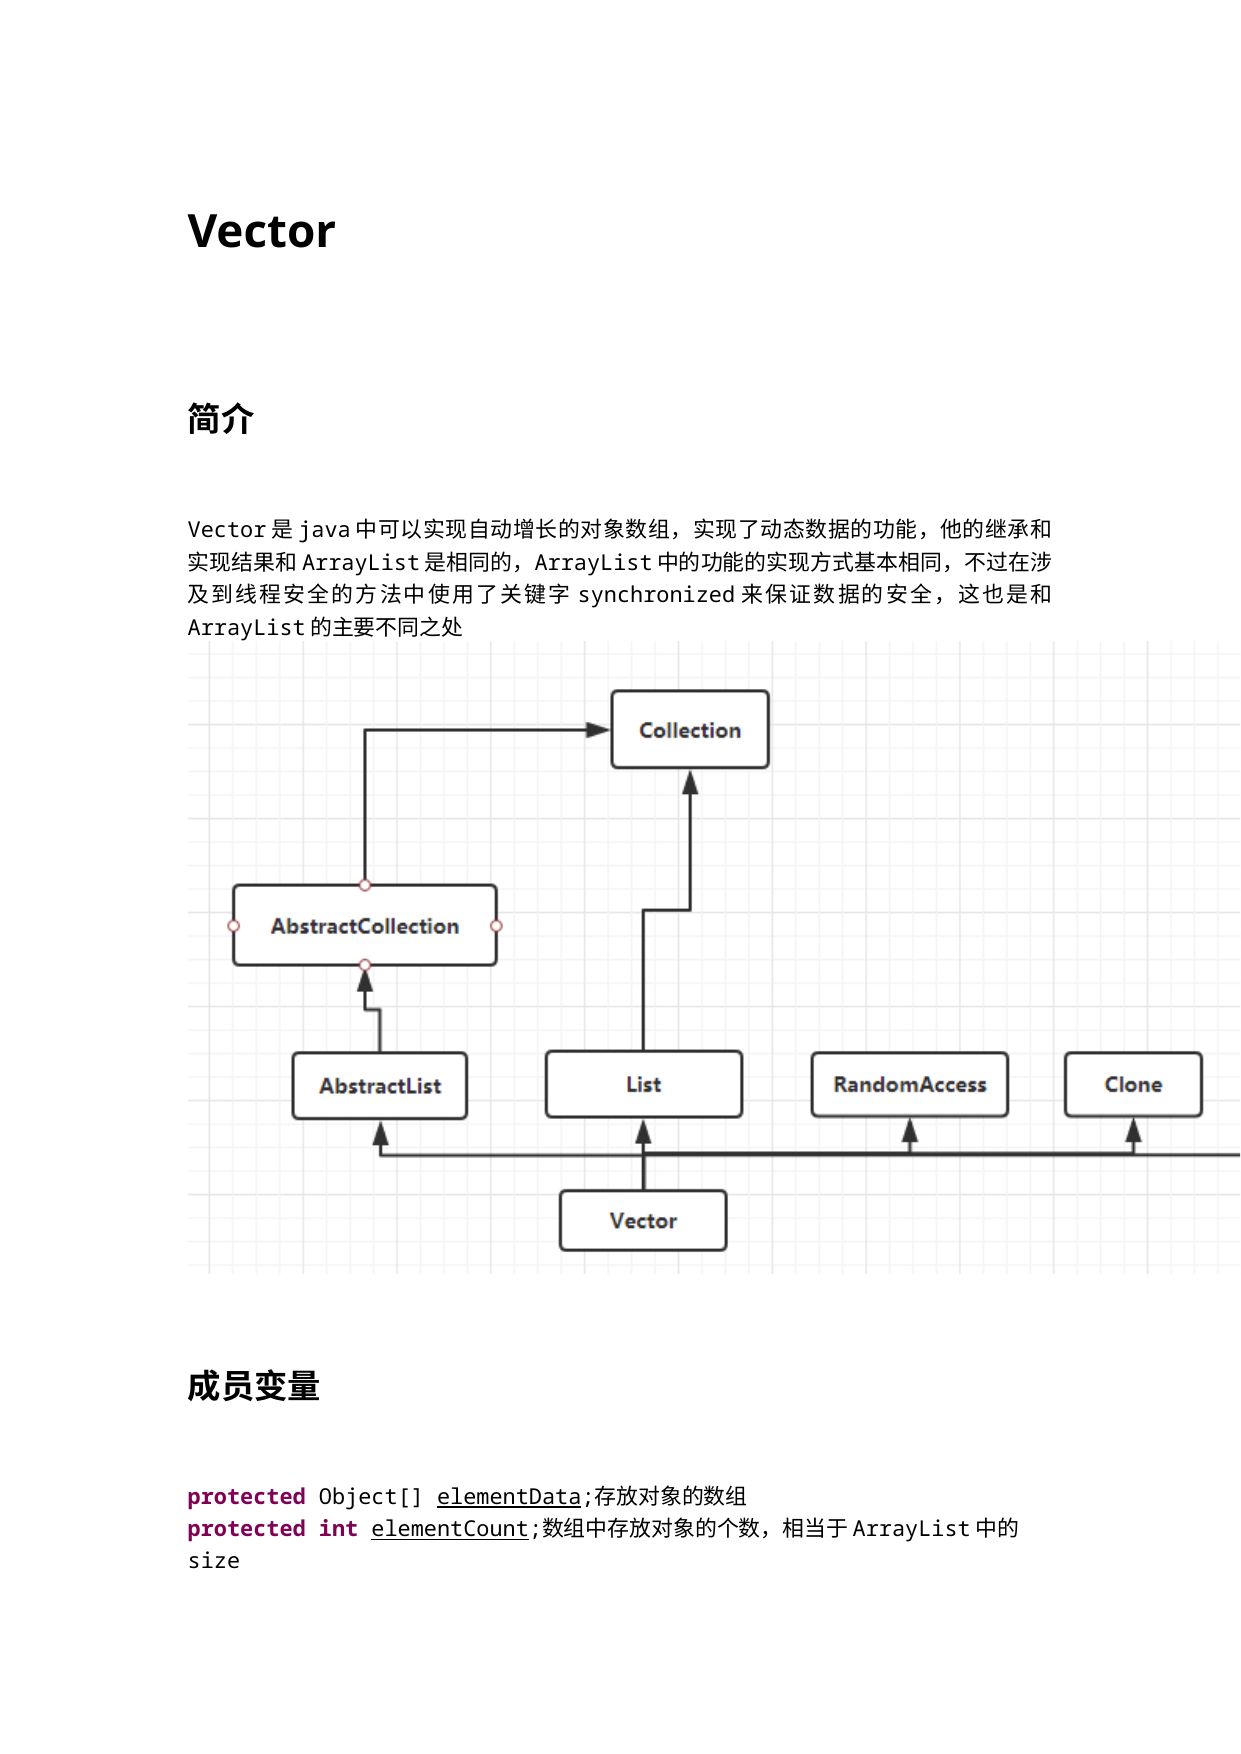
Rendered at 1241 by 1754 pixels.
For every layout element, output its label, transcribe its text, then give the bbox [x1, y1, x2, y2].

subtitle 简介 [187, 385, 1053, 450]
text protected Object[] elementData;存放对象的数组 [187, 1479, 1053, 1511]
text protected int elementCount;数组中存放对象的个数，相当于ArrayList中的size [187, 1511, 1053, 1576]
subtitle 成员变量 [187, 1351, 1053, 1416]
text Vector是java中可以实现自动增长的对象数组，实现了动态数据的功能，他的继承和实现结果和ArrayList是相同的，ArrayList中的功能的实现方式基本相同，不过在涉及到线程安全的方法中使用了关键字synchronized来保证数据的安全，这也是和ArrayList的主要不同之处 [187, 512, 1053, 641]
picture [187, 641, 1241, 1274]
subtitle Vector [187, 197, 1053, 262]
